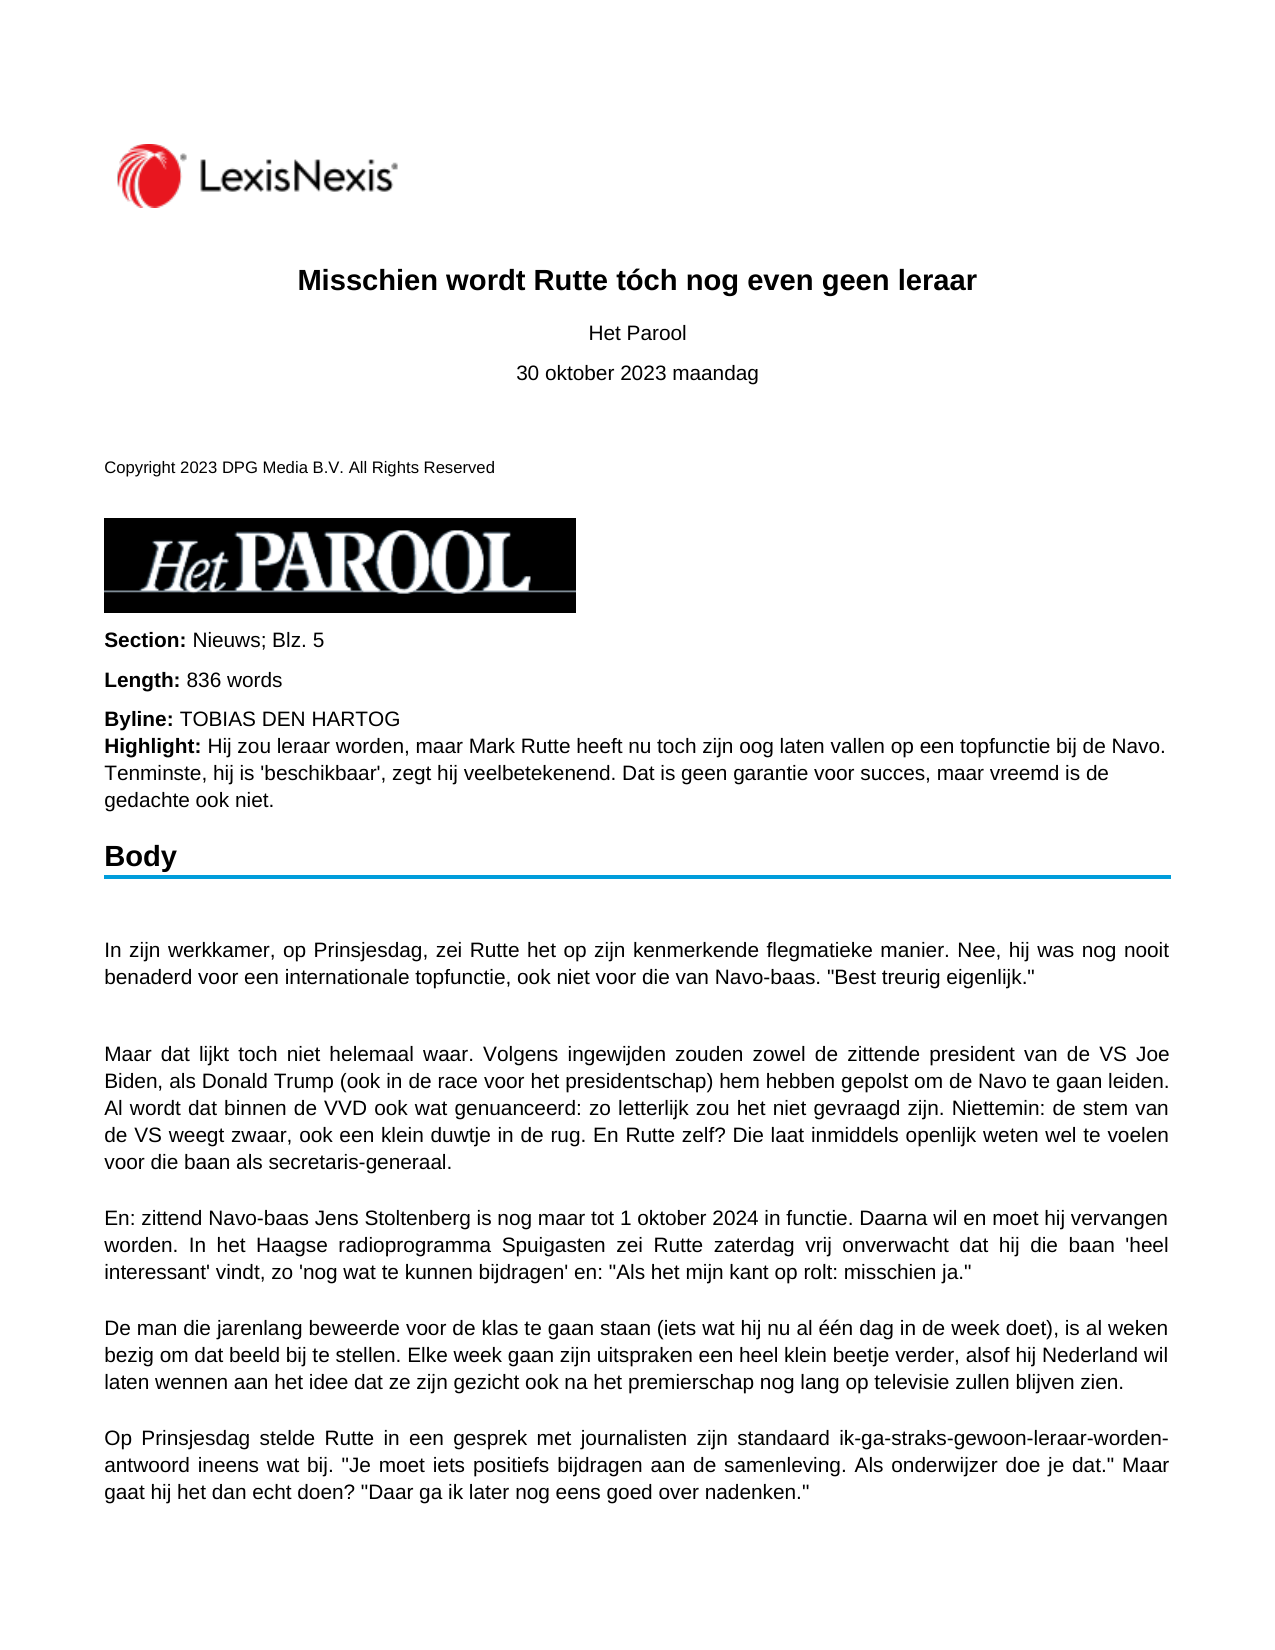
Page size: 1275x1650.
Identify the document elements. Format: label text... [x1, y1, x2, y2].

picture [104, 144, 412, 208]
text Section: Nieuws; Blz. 5 [104, 625, 1171, 652]
text Maar dat lijkt toch niet helemaal waar. Volgens ingewijden zouden zowel de zittende president van de VS Joe Biden, als Donald Trump (ook in de race voor het presidentschap) hem hebben gepolst om de Navo te gaan leiden. Al wordt dat binnen de VVD ook wat genuanceerd: zo letterlijk zou het niet gevraagd zijn. Niettemin: de stem van de VS weegt zwaar, ook een klein duwtje in de rug. En Rutte zelf? Die laat inmiddels openlijk weten wel te voelen voor die baan als secretaris-generaal. [104, 1039, 1171, 1174]
text De man die jarenlang beweerde voor de klas te gaan staan (iets wat hij nu al één dag in de week doet), is al weken bezig om dat beeld bij te stellen. Elke week gaan zijn uitspraken een heel klein beetje verder, alsof hij Nederland wil laten wennen aan het idee dat ze zijn gezicht ook na het premierschap nog lang op televisie zullen blijven zien. [104, 1313, 1171, 1394]
text Byline: TOBIAS DEN HARTOG [104, 704, 1171, 731]
subtitle Misschien wordt Rutte tóch nog even geen leraar [104, 261, 1171, 297]
text 30 oktober 2023 maandag [104, 357, 1171, 384]
text Highlight: Hij zou leraar worden, maar Mark Rutte heeft nu toch zijn oog laten vallen op een topfunctie bij de Navo. Tenminste, hij is 'beschikbaar', zegt hij veelbetekenend. Dat is geen garantie voor succes, maar vreemd is de gedachte ook niet. [104, 731, 1171, 812]
text Copyright 2023 DPG Media B.V. All Rights Reserved [104, 426, 1171, 477]
text Body [104, 837, 1171, 873]
text En: zittend Navo-baas Jens Stoltenberg is nog maar tot 1 oktober 2024 in functie. Daarna wil en moet hij vervangen worden. In het Haagse radioprogramma Spuigasten zei Rutte zaterdag vrij onverwacht dat hij die baan 'heel interessant' vindt, zo 'nog wat te kunnen bijdragen' en: "Als het mijn kant op rolt: misschien ja." [104, 1203, 1171, 1284]
text Op Prinsjesdag stelde Rutte in een gesprek met journalisten zijn standaard ik-ga-straks-gewoon-leraar-worden-antwoord ineens wat bij. "Je moet iets positiefs bijdragen aan de samenleving. Als onderwijzer doe je dat." Maar gaat hij het dan echt doen? "Daar ga ik later nog eens goed over nadenken." [104, 1423, 1171, 1504]
text Length: 836 words [104, 664, 1171, 691]
text Het Parool [104, 318, 1171, 345]
text In zijn werkkamer, op Prinsjesdag, zei Rutte het op zijn kenmerkende flegmatieke manier. Nee, hij was nog nooit benaderd voor een internationale topfunctie, ook niet voor die van Navo-baas. "Best treurig eigenlijk." [104, 935, 1171, 989]
